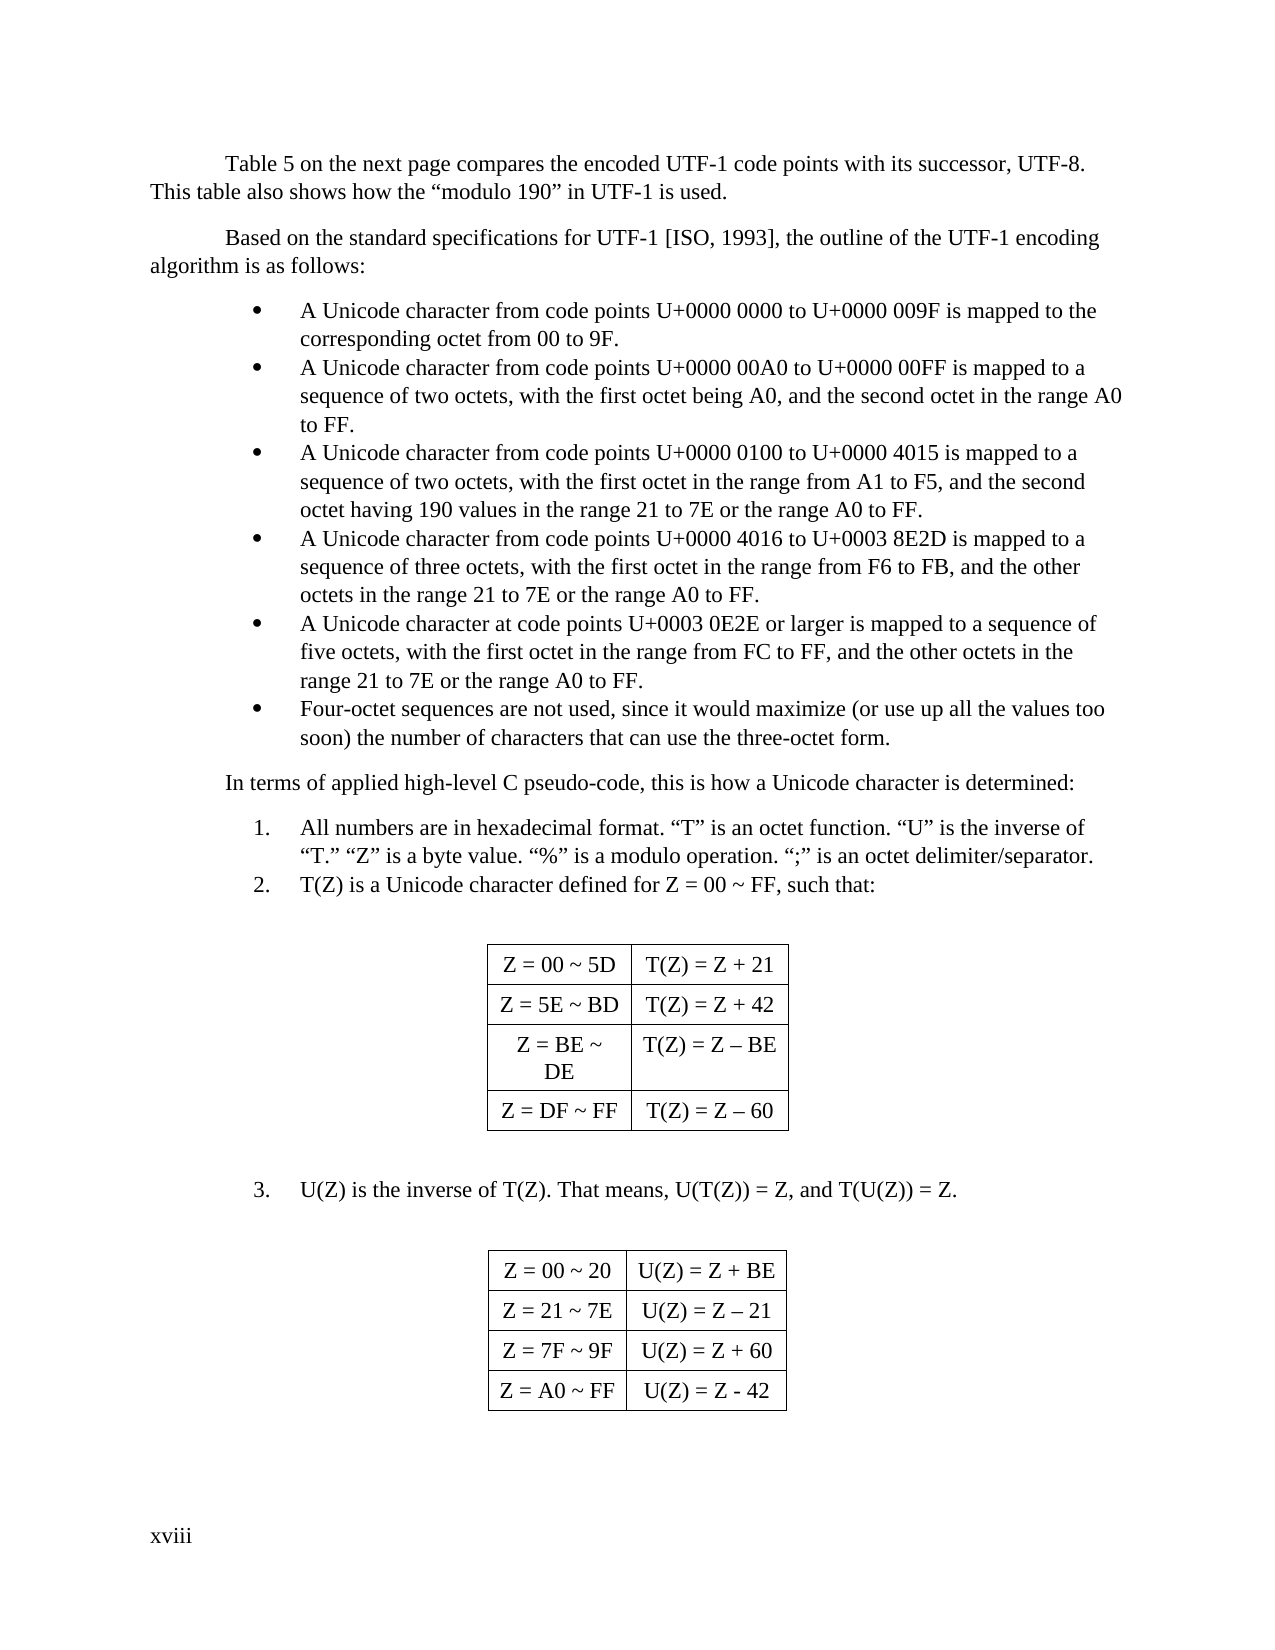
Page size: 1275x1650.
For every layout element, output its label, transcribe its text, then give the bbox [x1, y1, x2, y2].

list A Unicode character from code points U+0000 0100 to U+0000 4015 is mapped to a sequence of two octets, with the first octet in the range from A1 to F5, and the second octet having 190 values in the range 21 to 7E or the range A0 to FF. [253, 439, 1125, 522]
table_cell Z = BE ~ DE [488, 1025, 631, 1090]
table_cell Z = DF ~ FF [488, 1091, 631, 1130]
table_cell Z = A0 ~ FF [489, 1371, 626, 1409]
list Four-octet sequences are not used, since it would maximize (or use up all the values too soon) the number of characters that can use the three-octet form. [253, 695, 1125, 750]
list All numbers are in hexadecimal format. “T” is an octet function. “U” is the inverse of “T.” “Z” is a byte value. “%” is a modulo operation. “;” is an octet delimiter/separator. [253, 814, 1125, 869]
text In terms of applied high-level C pseudo-code, this is how a Unicode character is determined: [150, 769, 1125, 795]
table_cell U(Z) = Z – 21 [627, 1291, 786, 1330]
table_header Z = 00 ~ 20 [489, 1251, 626, 1290]
table_cell T(Z) = Z – 60 [632, 1091, 788, 1130]
table_cell Z = 21 ~ 7E [489, 1291, 626, 1330]
table_header Z = 00 ~ 5D [488, 945, 631, 984]
table_header T(Z) = Z + 21 [632, 945, 788, 984]
table_cell U(Z) = Z - 42 [627, 1371, 786, 1409]
table_cell Z = 7F ~ 9F [489, 1331, 626, 1369]
text Based on the standard specifications for UTF-1 , the outline of the UTF-1 encoding algorithm is as follows: [150, 223, 1125, 278]
table_cell U(Z) = Z + 60 [627, 1331, 786, 1369]
table_cell Z = 5E ~ BD [488, 985, 631, 1024]
list A Unicode character from code points U+0000 4016 to U+0003 8E2D is mapped to a sequence of three octets, with the first octet in the range from F6 to FB, and the other octets in the range 21 to 7E or the range A0 to FF. [253, 524, 1125, 608]
table_cell T(Z) = Z + 42 [632, 985, 788, 1024]
list A Unicode character from code points U+0000 0000 to U+0000 009F is mapped to the corresponding octet from 00 to 9F. [253, 297, 1125, 352]
table_cell T(Z) = Z – BE [632, 1025, 788, 1090]
list A Unicode character at code points U+0003 0E2E or larger is mapped to a sequence of five octets, with the first octet in the range from FC to FF, and the other octets in the range 21 to 7E or the range A0 to FF. [253, 610, 1125, 693]
list T(Z) is a Unicode character defined for Z = 00 ~ FF, such that: [253, 871, 1125, 926]
table_header U(Z) = Z + BE [627, 1251, 786, 1290]
text Table 5 on the next page compares the encoded UTF-1 code points with its successor, UTF-8. This table also shows how the “modulo 190” in UTF-1 is used. [150, 150, 1125, 205]
list A Unicode character from code points U+0000 00A0 to U+0000 00FF is mapped to a sequence of two octets, with the first octet being A0, and the second octet in the range A0 to FF. [253, 354, 1125, 437]
list U(Z) is the inverse of T(Z). That means, U(T(Z)) = Z, and T(U(Z)) = Z. [253, 1176, 1125, 1203]
